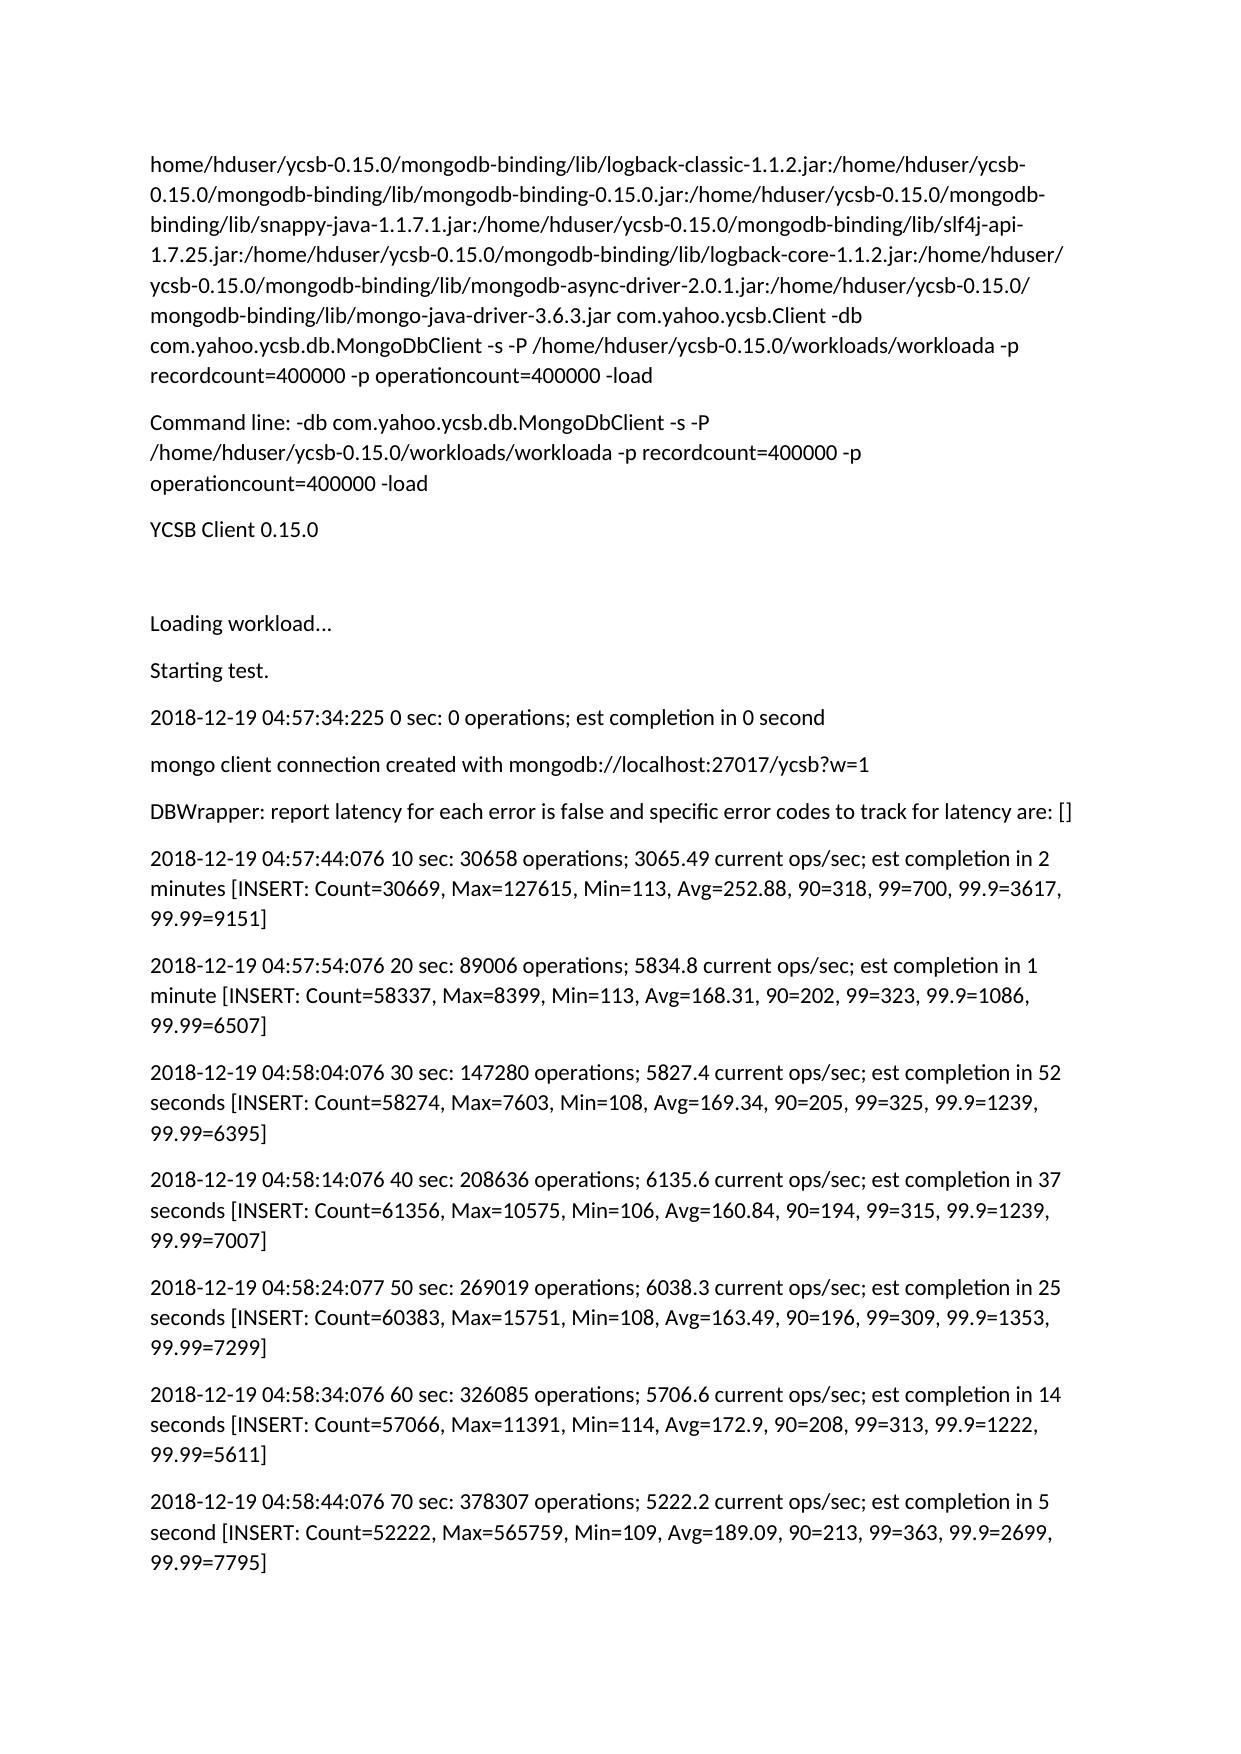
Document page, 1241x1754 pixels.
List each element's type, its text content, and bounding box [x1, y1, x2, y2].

text 2018-12-19 04:57:44:076 10 sec: 30658 operations; 3065.49 current ops/sec; est completion in 2 minutes [INSERT: Count=30669, Max=127615, Min=113, Avg=252.88, 90=318, 99=700, 99.9=3617, 99.99=9151] [150, 844, 1090, 932]
text 2018-12-19 04:58:34:076 60 sec: 326085 operations; 5706.6 current ops/sec; est completion in 14 seconds [INSERT: Count=57066, Max=11391, Min=114, Avg=172.9, 90=208, 99=313, 99.9=1222, 99.99=5611] [150, 1380, 1090, 1469]
text Starting test. [150, 656, 1090, 684]
text Command line: -db com.yahoo.ycsb.db.MongoDbClient -s -P /home/hduser/ycsb-0.15.0/workloads/workloada -p recordcount=400000 -p operationcount=400000 -load [150, 408, 1090, 497]
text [150, 150, 1090, 389]
text 2018-12-19 04:57:54:076 20 sec: 89006 operations; 5834.8 current ops/sec; est completion in 1 minute [INSERT: Count=58337, Max=8399, Min=113, Avg=168.31, 90=202, 99=323, 99.9=1086, 99.99=6507] [150, 951, 1090, 1039]
text 2018-12-19 04:57:34:225 0 sec: 0 operations; est completion in 0 second [150, 703, 1090, 731]
text 2018-12-19 04:58:04:076 30 sec: 147280 operations; 5827.4 current ops/sec; est completion in 52 seconds [INSERT: Count=58274, Max=7603, Min=108, Avg=169.34, 90=205, 99=325, 99.9=1239, 99.99=6395] [150, 1058, 1090, 1147]
text 2018-12-19 04:58:44:076 70 sec: 378307 operations; 5222.2 current ops/sec; est completion in 5 second [INSERT: Count=52222, Max=565759, Min=109, Avg=189.09, 90=213, 99=363, 99.9=2699, 99.99=7795] [150, 1487, 1090, 1576]
text Loading workload... [150, 609, 1090, 637]
text mongo client connection created with mongodb://localhost:27017/ycsb?w=1 [150, 750, 1090, 778]
text 2018-12-19 04:58:24:077 50 sec: 269019 operations; 6038.3 current ops/sec; est completion in 25 seconds [INSERT: Count=60383, Max=15751, Min=108, Avg=163.49, 90=196, 99=309, 99.9=1353, 99.99=7299] [150, 1273, 1090, 1361]
text 2018-12-19 04:58:14:076 40 sec: 208636 operations; 6135.6 current ops/sec; est completion in 37 seconds [INSERT: Count=61356, Max=10575, Min=106, Avg=160.84, 90=194, 99=315, 99.9=1239, 99.99=7007] [150, 1166, 1090, 1254]
text DBWrapper: report latency for each error is false and specific error codes to track for latency are: [] [150, 797, 1090, 825]
text YCSB Client 0.15.0 [150, 516, 1090, 544]
